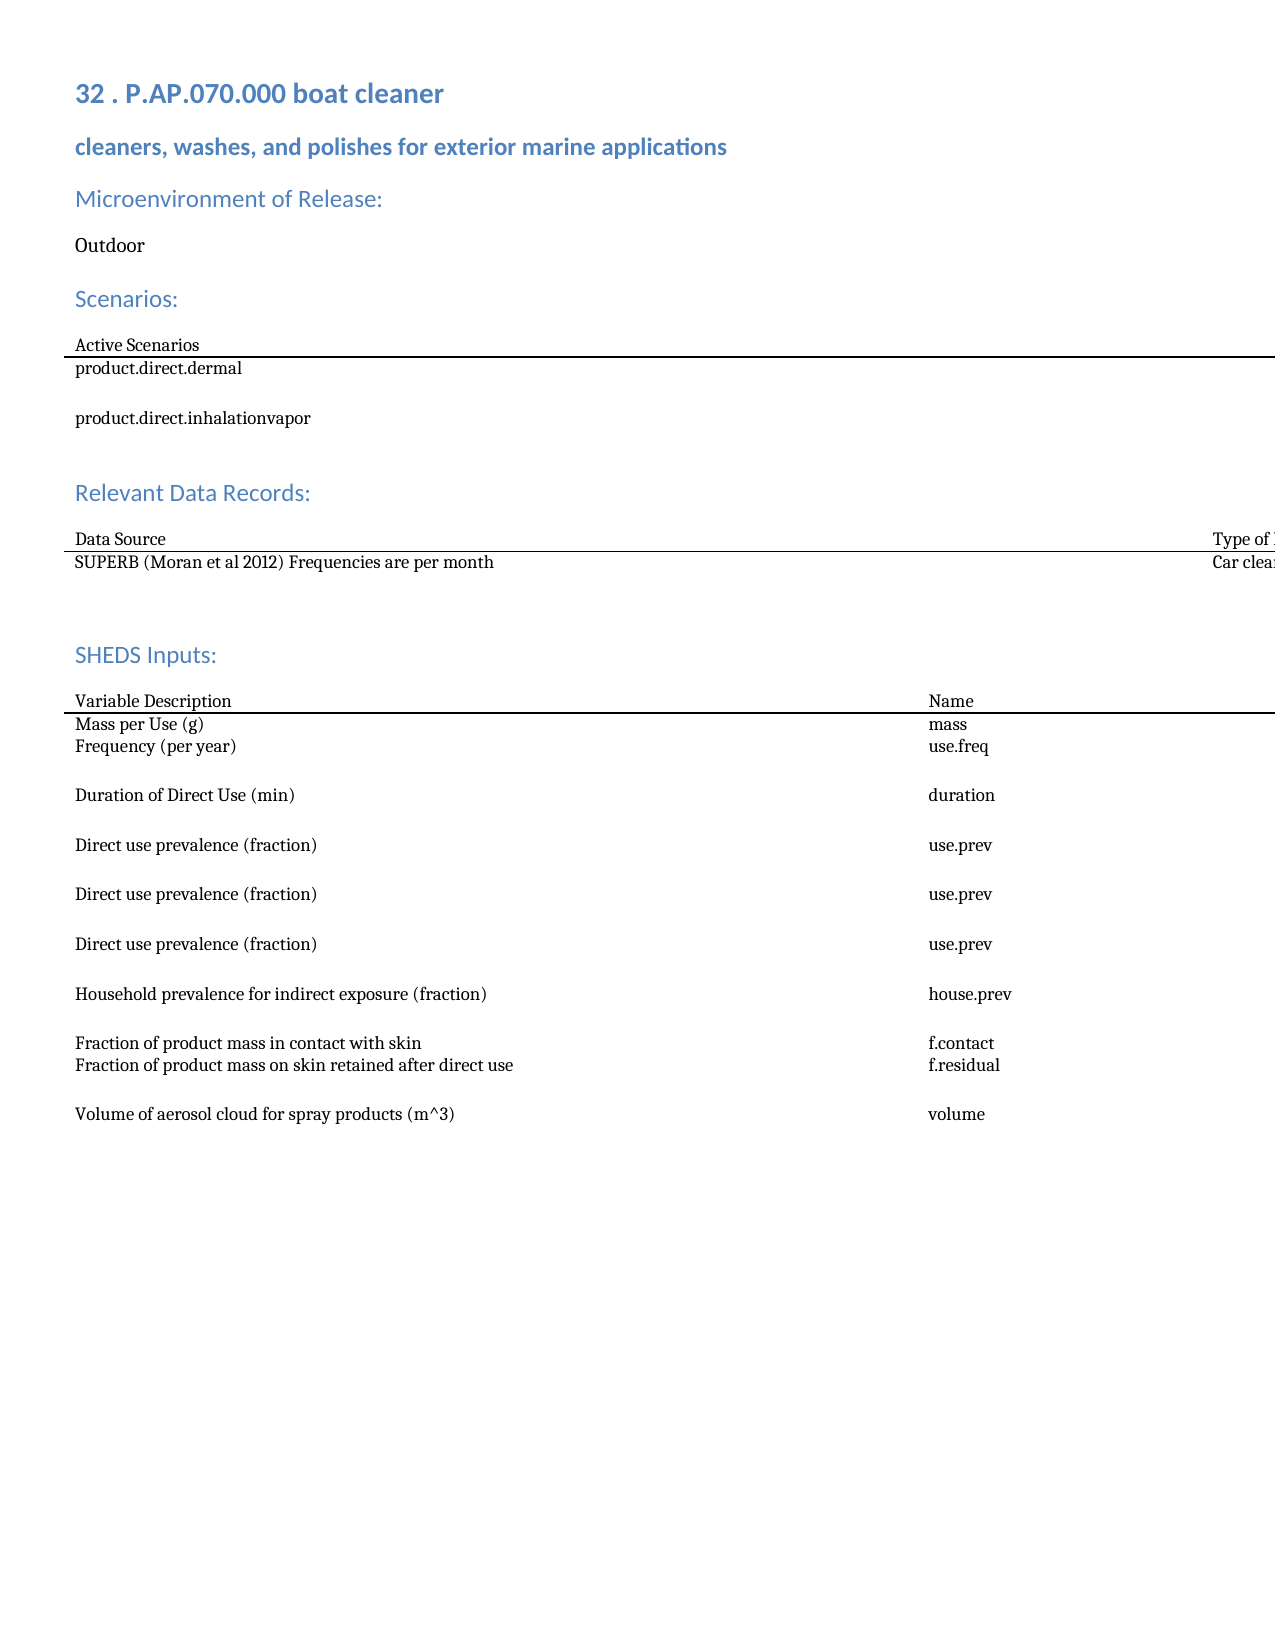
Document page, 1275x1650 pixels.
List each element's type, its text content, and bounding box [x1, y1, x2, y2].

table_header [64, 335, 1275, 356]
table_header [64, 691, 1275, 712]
subtitle Scenarios: [75, 283, 1200, 314]
subtitle 32 . P.AP.070.000 boat cleaner [75, 75, 1200, 111]
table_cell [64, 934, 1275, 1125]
subtitle cleaners, washes, and polishes for exterior marine applications [75, 131, 1200, 162]
subtitle Microenvironment of Release: [75, 183, 1200, 213]
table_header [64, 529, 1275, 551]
subtitle Relevant Data Records: [75, 478, 1200, 508]
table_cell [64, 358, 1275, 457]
text Outdoor [75, 234, 1200, 258]
subtitle SHEDS Inputs: [75, 639, 1200, 670]
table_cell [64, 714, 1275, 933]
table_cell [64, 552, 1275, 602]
